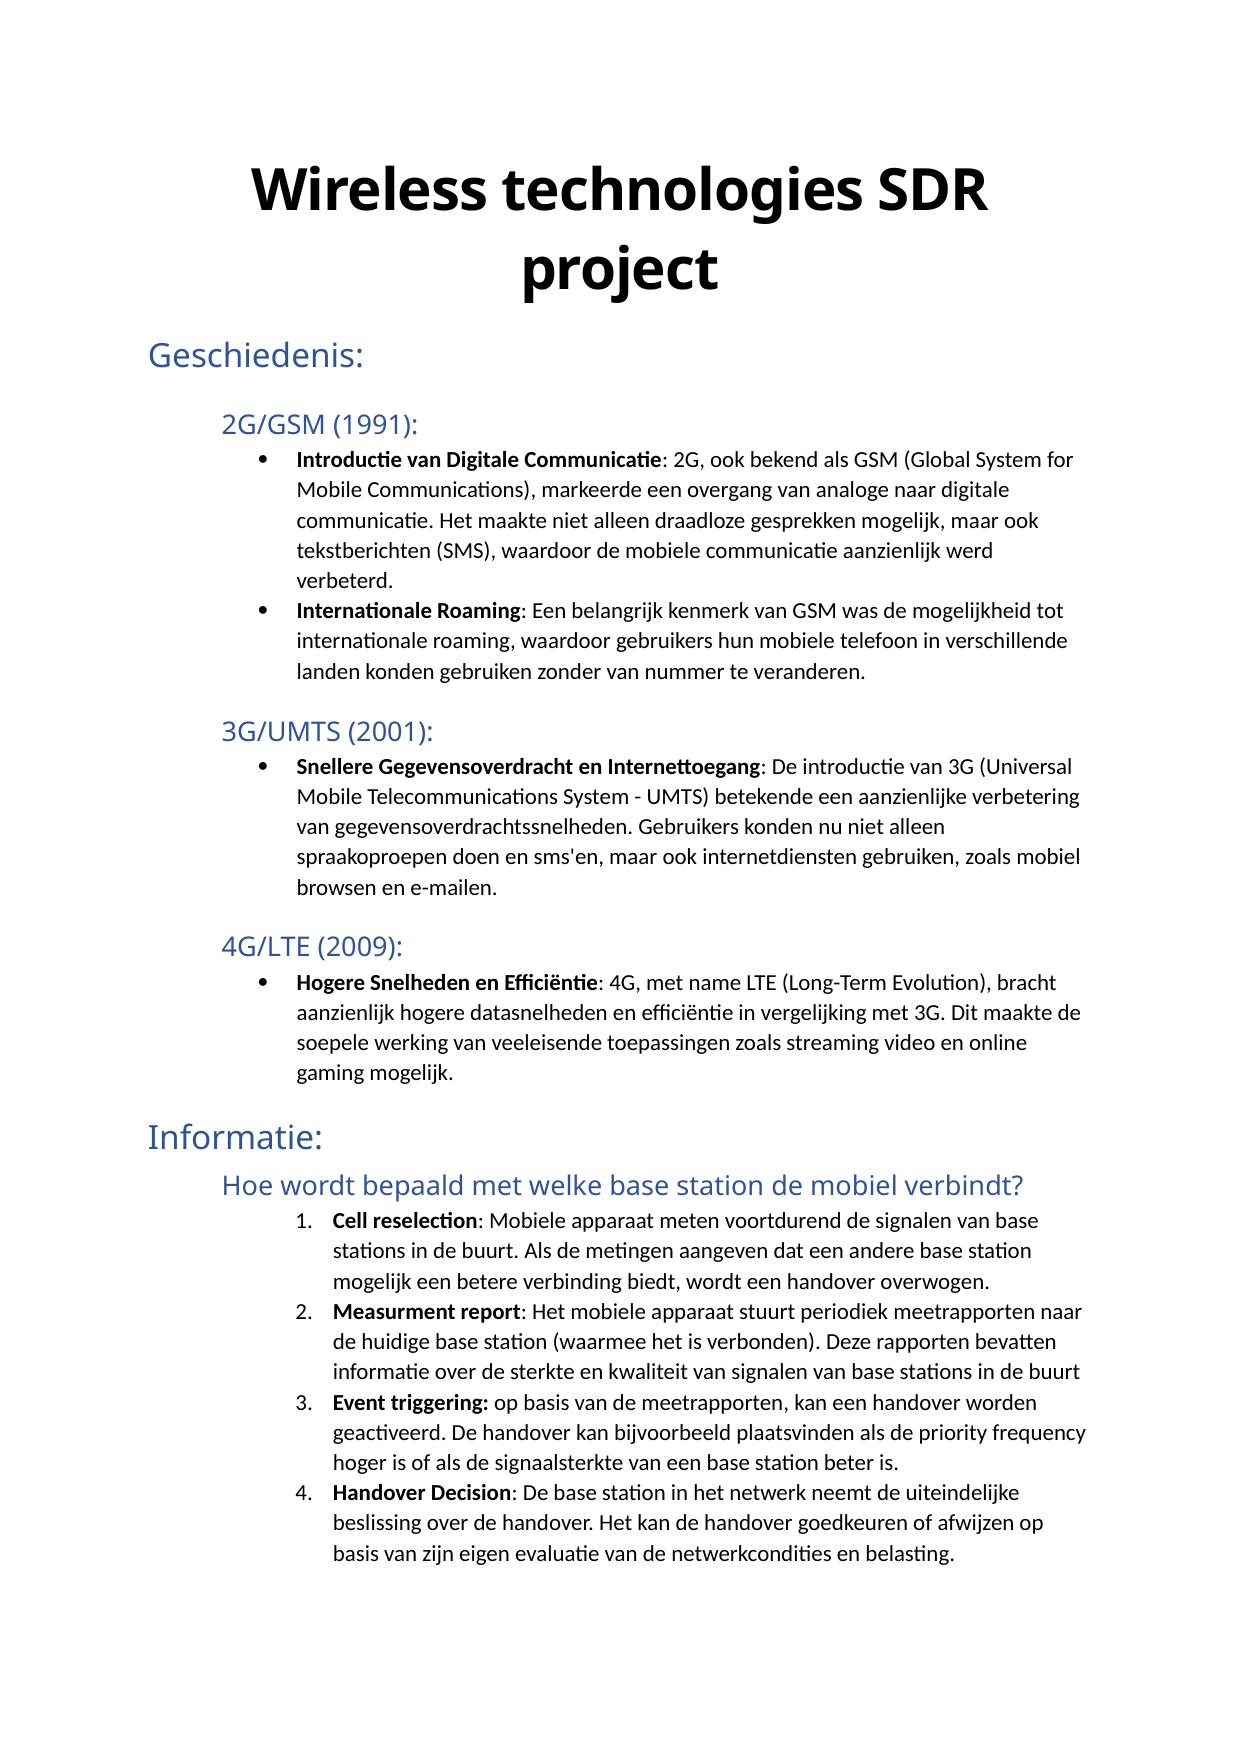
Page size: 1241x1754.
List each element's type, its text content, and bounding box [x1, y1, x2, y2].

list Introductie van Digitale Communicatie: 2G, ook bekend als GSM (Global System for Mobile Communications), markeerde een overgang van analoge naar digitale communicatie. Het maakte niet alleen draadloze gesprekken mogelijk, maar ook tekstberichten (SMS), waardoor de mobiele communicatie aanzienlijk werd verbeterd. [259, 445, 1093, 594]
list Internationale Roaming: Een belangrijk kenmerk van GSM was de mogelijkheid tot internationale roaming, waardoor gebruikers hun mobiele telefoon in verschillende landen konden gebruiken zonder van nummer te veranderen. [259, 596, 1093, 685]
subtitle Informatie: [148, 1113, 1093, 1159]
subtitle 4G/LTE (2009): [148, 928, 1093, 965]
list Event triggering: op basis van de meetrapporten, kan een handover worden geactiveerd. De handover kan bijvoorbeeld plaatsvinden als de priority frequency hoger is of als de signaalsterkte van een base station beter is. [295, 1388, 1093, 1476]
title Wireless technologies SDR project [148, 148, 1093, 307]
list Snellere Gegevensoverdracht en Internettoegang: De introductie van 3G (Universal Mobile Telecommunications System - UMTS) betekende een aanzienlijke verbetering van gegevensoverdrachtssnelheden. Gebruikers konden nu niet alleen spraakoproepen doen en sms'en, maar ook internetdiensten gebruiken, zoals mobiel browsen en e-mailen. [259, 752, 1093, 901]
subtitle Hoe wordt bepaald met welke base station de mobiel verbindt? [148, 1167, 1093, 1203]
list Measurment report: Het mobiele apparaat stuurt periodiek meetrapporten naar de huidige base station (waarmee het is verbonden). Deze rapporten bevatten informatie over de sterkte en kwaliteit van signalen van base stations in de buurt [295, 1297, 1093, 1385]
list Cell reselection: Mobiele apparaat meten voortdurend de signalen van base stations in de buurt. Als de metingen aangeven dat een andere base station mogelijk een betere verbinding biedt, wordt een handover overwogen. [295, 1206, 1093, 1295]
subtitle 2G/GSM (1991): [148, 406, 1093, 442]
list Hogere Snelheden en Efficiëntie: 4G, met name LTE (Long-Term Evolution), bracht aanzienlijk hogere datasnelheden en efficiëntie in vergelijking met 3G. Dit maakte de soepele werking van veeleisende toepassingen zoals streaming video en online gaming mogelijk. [259, 968, 1093, 1086]
subtitle 3G/UMTS (2001): [148, 712, 1093, 749]
list Handover Decision: De base station in het netwerk neemt de uiteindelijke beslissing over de handover. Het kan de handover goedkeuren of afwijzen op basis van zijn eigen evaluatie van de netwerkcondities en belasting. [295, 1478, 1093, 1567]
subtitle Geschiedenis: [148, 332, 1093, 377]
